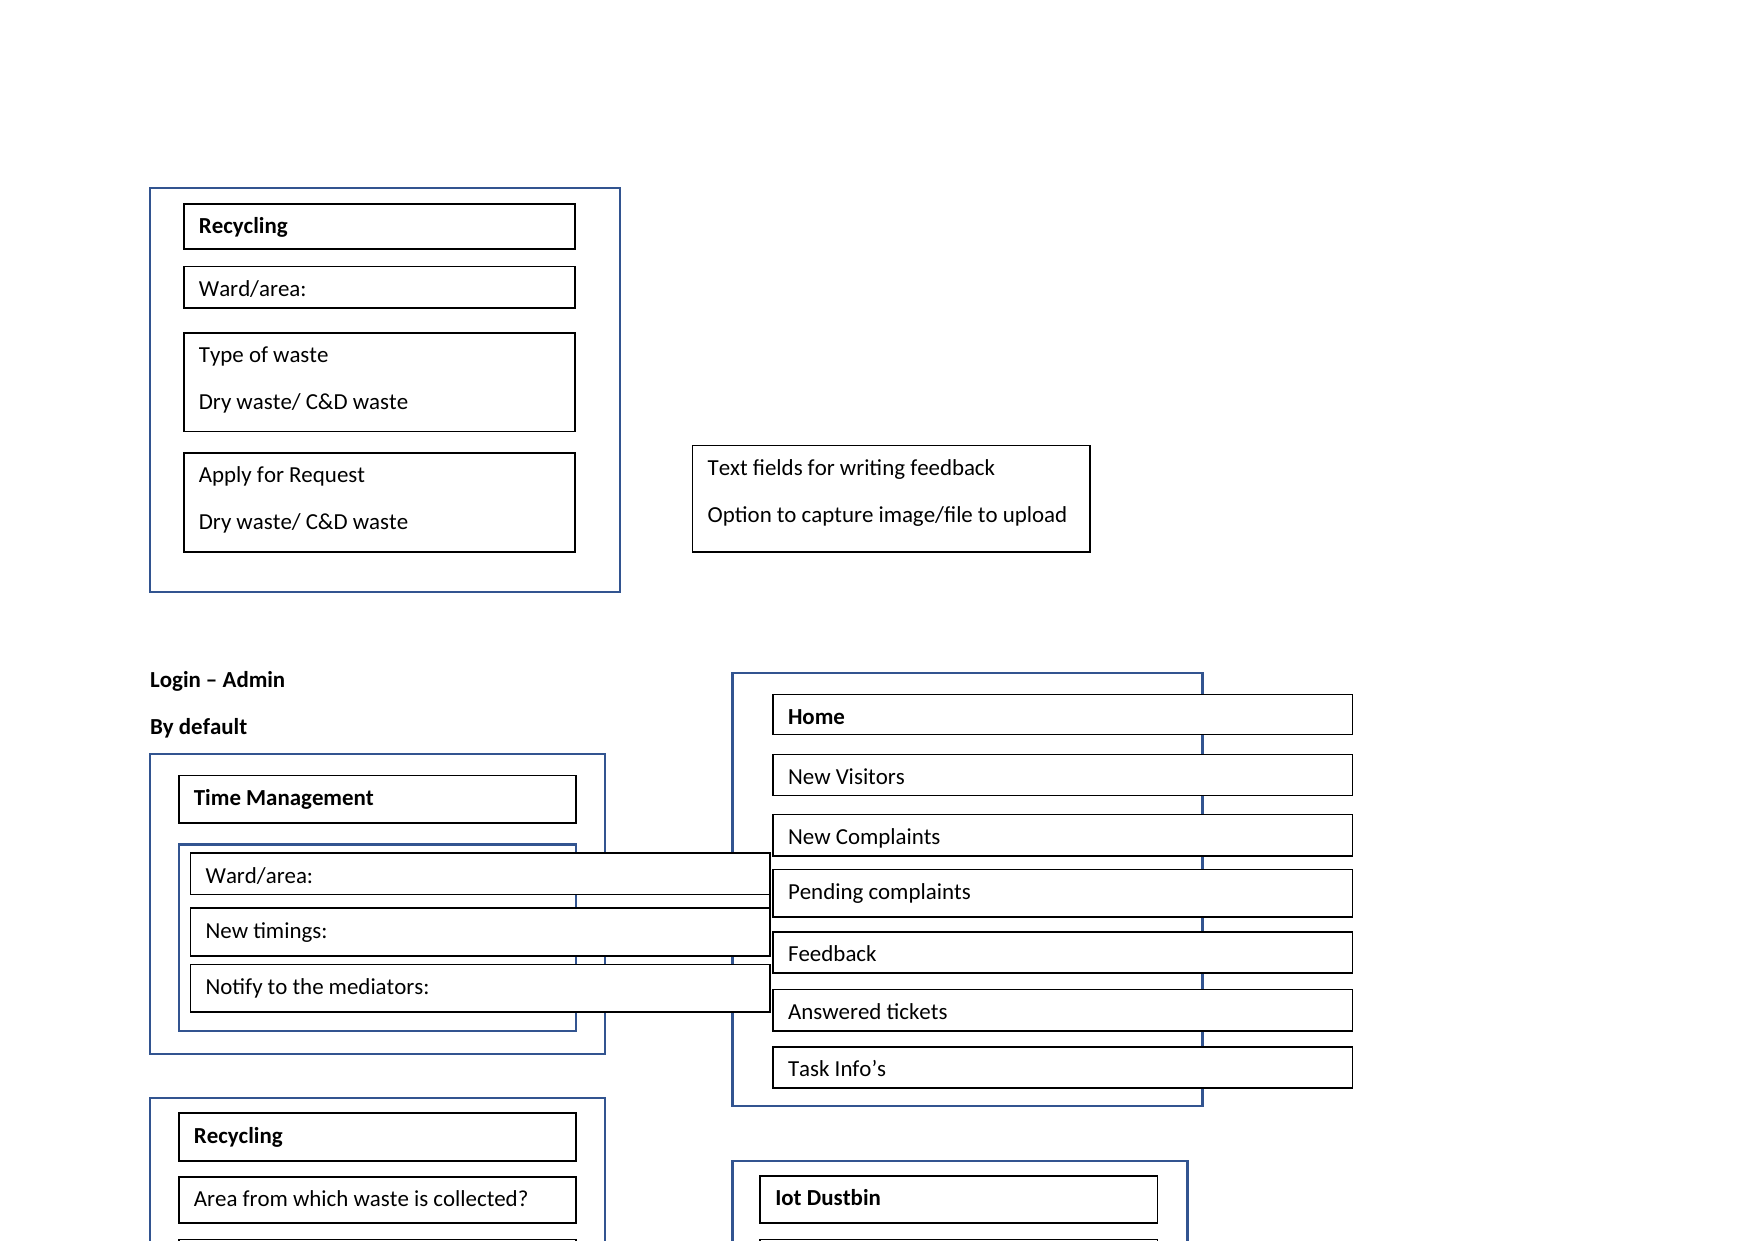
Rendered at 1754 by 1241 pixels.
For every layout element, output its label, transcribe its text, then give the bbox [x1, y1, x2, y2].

text Login – Admin [150, 666, 1604, 694]
text By default [1204, 712, 1604, 741]
text By default [150, 712, 731, 741]
